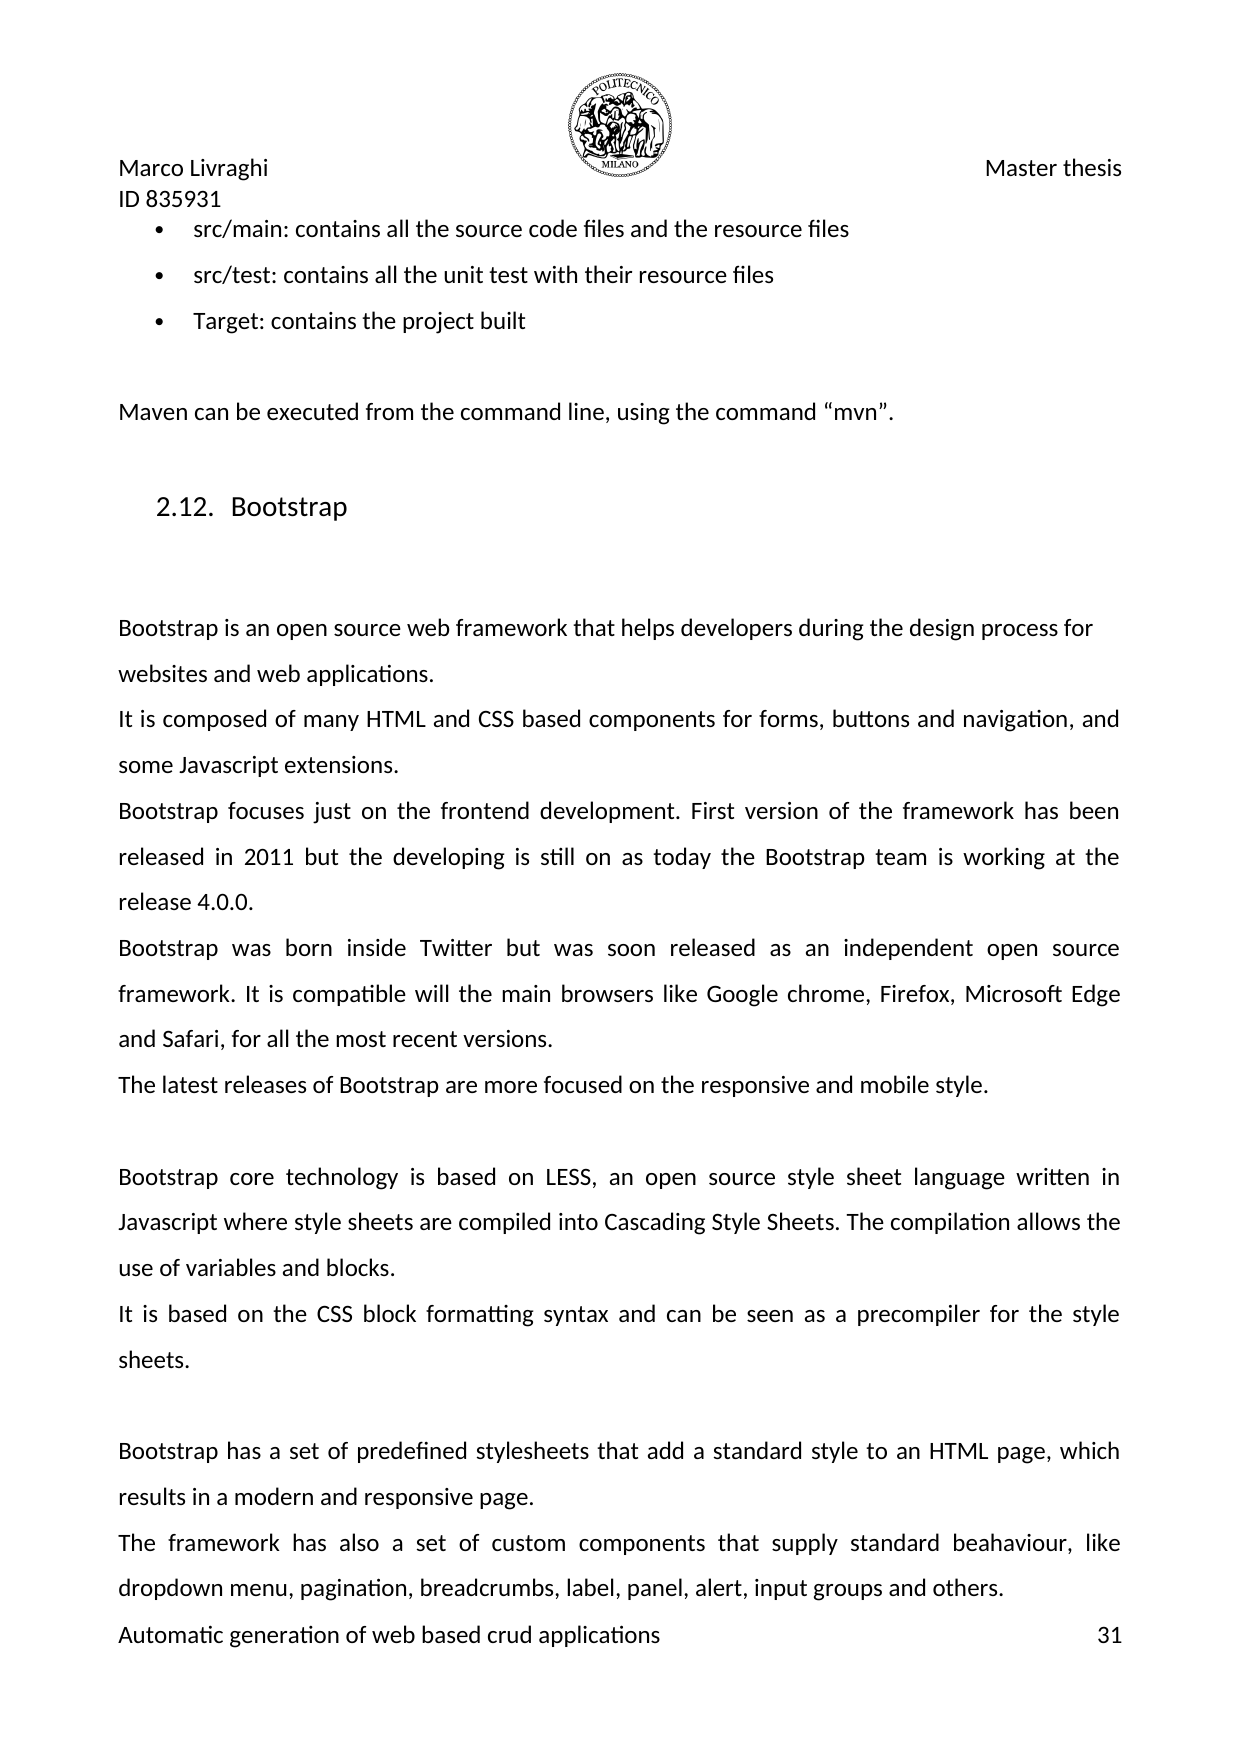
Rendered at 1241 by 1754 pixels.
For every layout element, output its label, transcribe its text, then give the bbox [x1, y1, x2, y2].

list Target: contains the project built [156, 305, 1122, 336]
text It is based on the CSS block formatting syntax and can be seen as a precompiler for the style sheets. [118, 1298, 1122, 1374]
text The framework has also a set of custom components that supply standard beahaviour, like dropdown menu, pagination, breadcrumbs, label, panel, alert, input groups and others. [118, 1527, 1122, 1603]
list Bootstrap [156, 488, 1122, 523]
picture [568, 73, 672, 177]
text Bootstrap focuses just on the frontend development. First version of the framework has been released in 2011 but the developing is still on as today the Bootstrap team is working at the release 4.0.0. [118, 795, 1122, 917]
text Bootstrap has a set of predefined stylesheets that add a standard style to an HTML page, which results in a modern and responsive page. [118, 1435, 1122, 1511]
text Maven can be executed from the command line, using the command “mvn”. [118, 396, 1122, 427]
text Bootstrap was born inside Twitter but was soon released as an independent open source framework. It is compatible will the main browsers like Google chrome, Firefox, Microsoft Edge and Safari, for all the most recent versions. [118, 932, 1122, 1054]
text It is composed of many HTML and CSS based components for forms, buttons and navigation, and some Javascript extensions. [118, 703, 1122, 780]
text The latest releases of Bootstrap are more focused on the responsive and mobile style. [118, 1069, 1122, 1100]
text Bootstrap is an open source web framework that helps developers during the design process for websites and web applications. [118, 566, 1122, 688]
list src/test: contains all the unit test with their resource files [156, 259, 1122, 290]
list src/main: contains all the source code files and the resource files [156, 213, 1122, 244]
